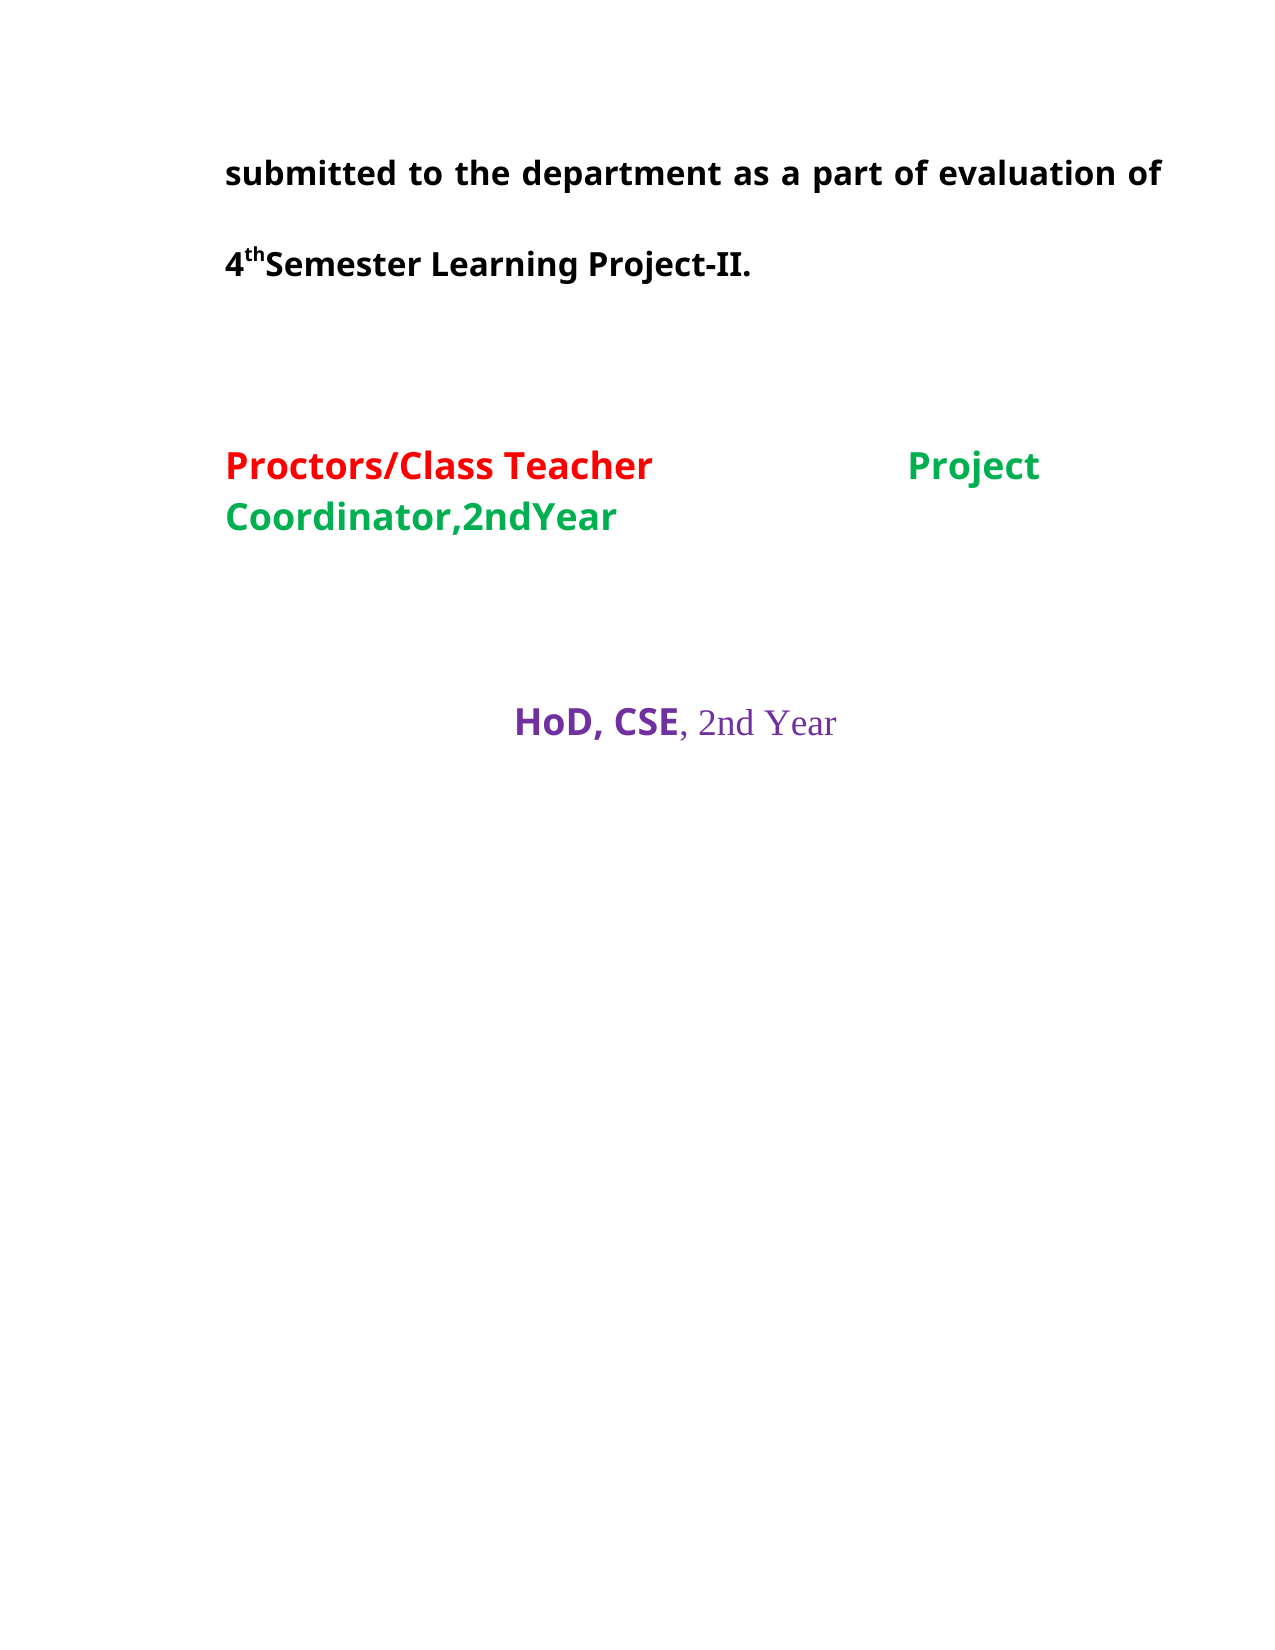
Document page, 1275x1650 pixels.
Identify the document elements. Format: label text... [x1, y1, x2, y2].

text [225, 150, 1162, 286]
text Proctors/Class Teacher Project Coordinator,2ndYear [225, 439, 1125, 542]
text HoD, CSE, 2nd Year [225, 695, 1125, 746]
